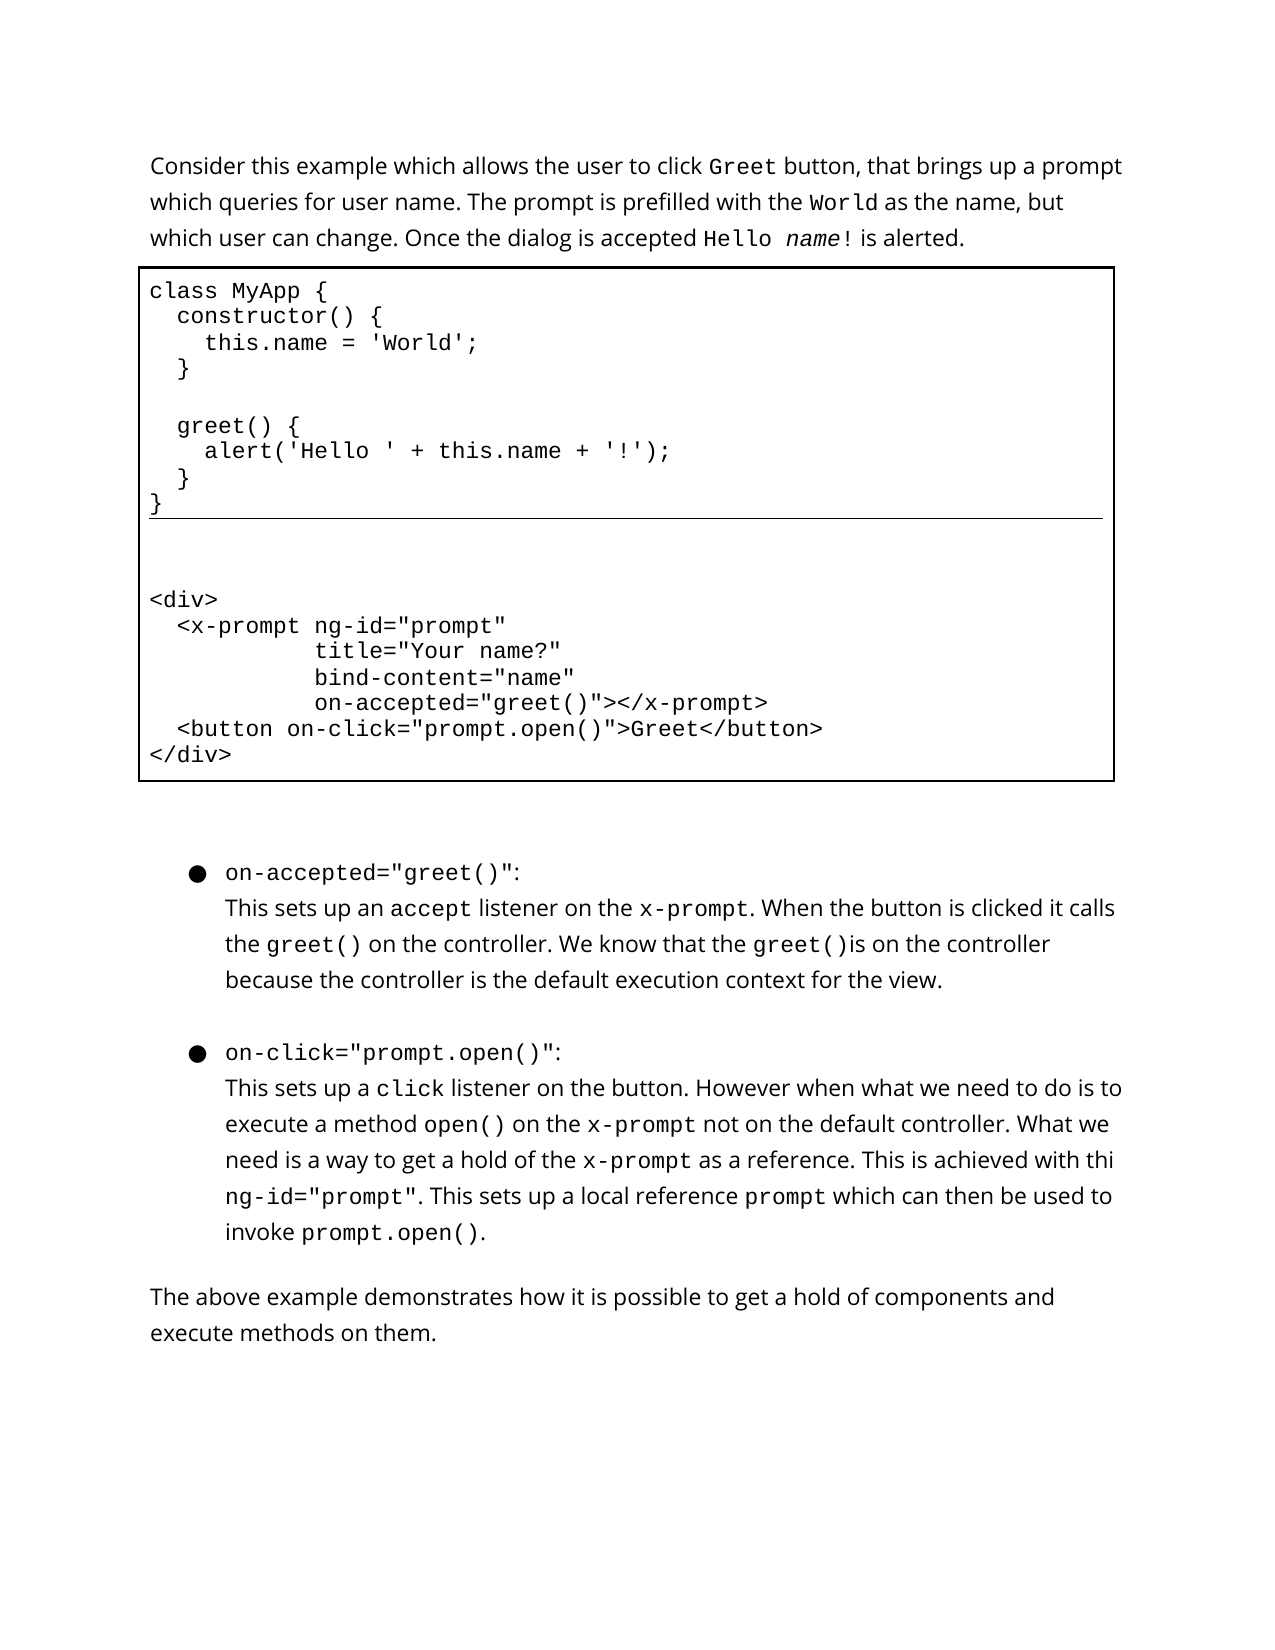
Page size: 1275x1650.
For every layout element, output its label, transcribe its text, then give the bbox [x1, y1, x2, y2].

list on-accepted="greet()": This sets up an accept listener on the x-prompt. When the button is clicked it calls the greet() on the controller. We know that the greet()is on the controller because the controller is the default execution context for the view. [187, 856, 1125, 1031]
text Consider this example which allows the user to click Greet button, that brings up a prompt which queries for user name. The prompt is prefilled with the World as the name, but which user can change. Once the dialog is accepted Hello name! is alerted. [150, 150, 1125, 253]
table_header class MyApp { constructor() { this.name = 'World'; } greet() { alert('Hello ' + this.name + '!'); } } <div> <x-prompt ng-id="prompt" title="Your name?" bind-content="name" on-accepted="greet()"></x-prompt> <button on-click="prompt.open()">Greet</button> </div> [140, 269, 1113, 780]
list on-click="prompt.open()": This sets up a click listener on the button. However when what we need to do is to execute a method open() on the x-prompt not on the default controller. What we need is a way to get a hold of the x-prompt as a reference. This is achieved with thi ng-id="prompt". This sets up a local reference prompt which can then be used to invoke prompt.open(). [187, 1036, 1125, 1247]
text The above example demonstrates how it is possible to get a hold of components and execute methods on them. [150, 1281, 1125, 1348]
